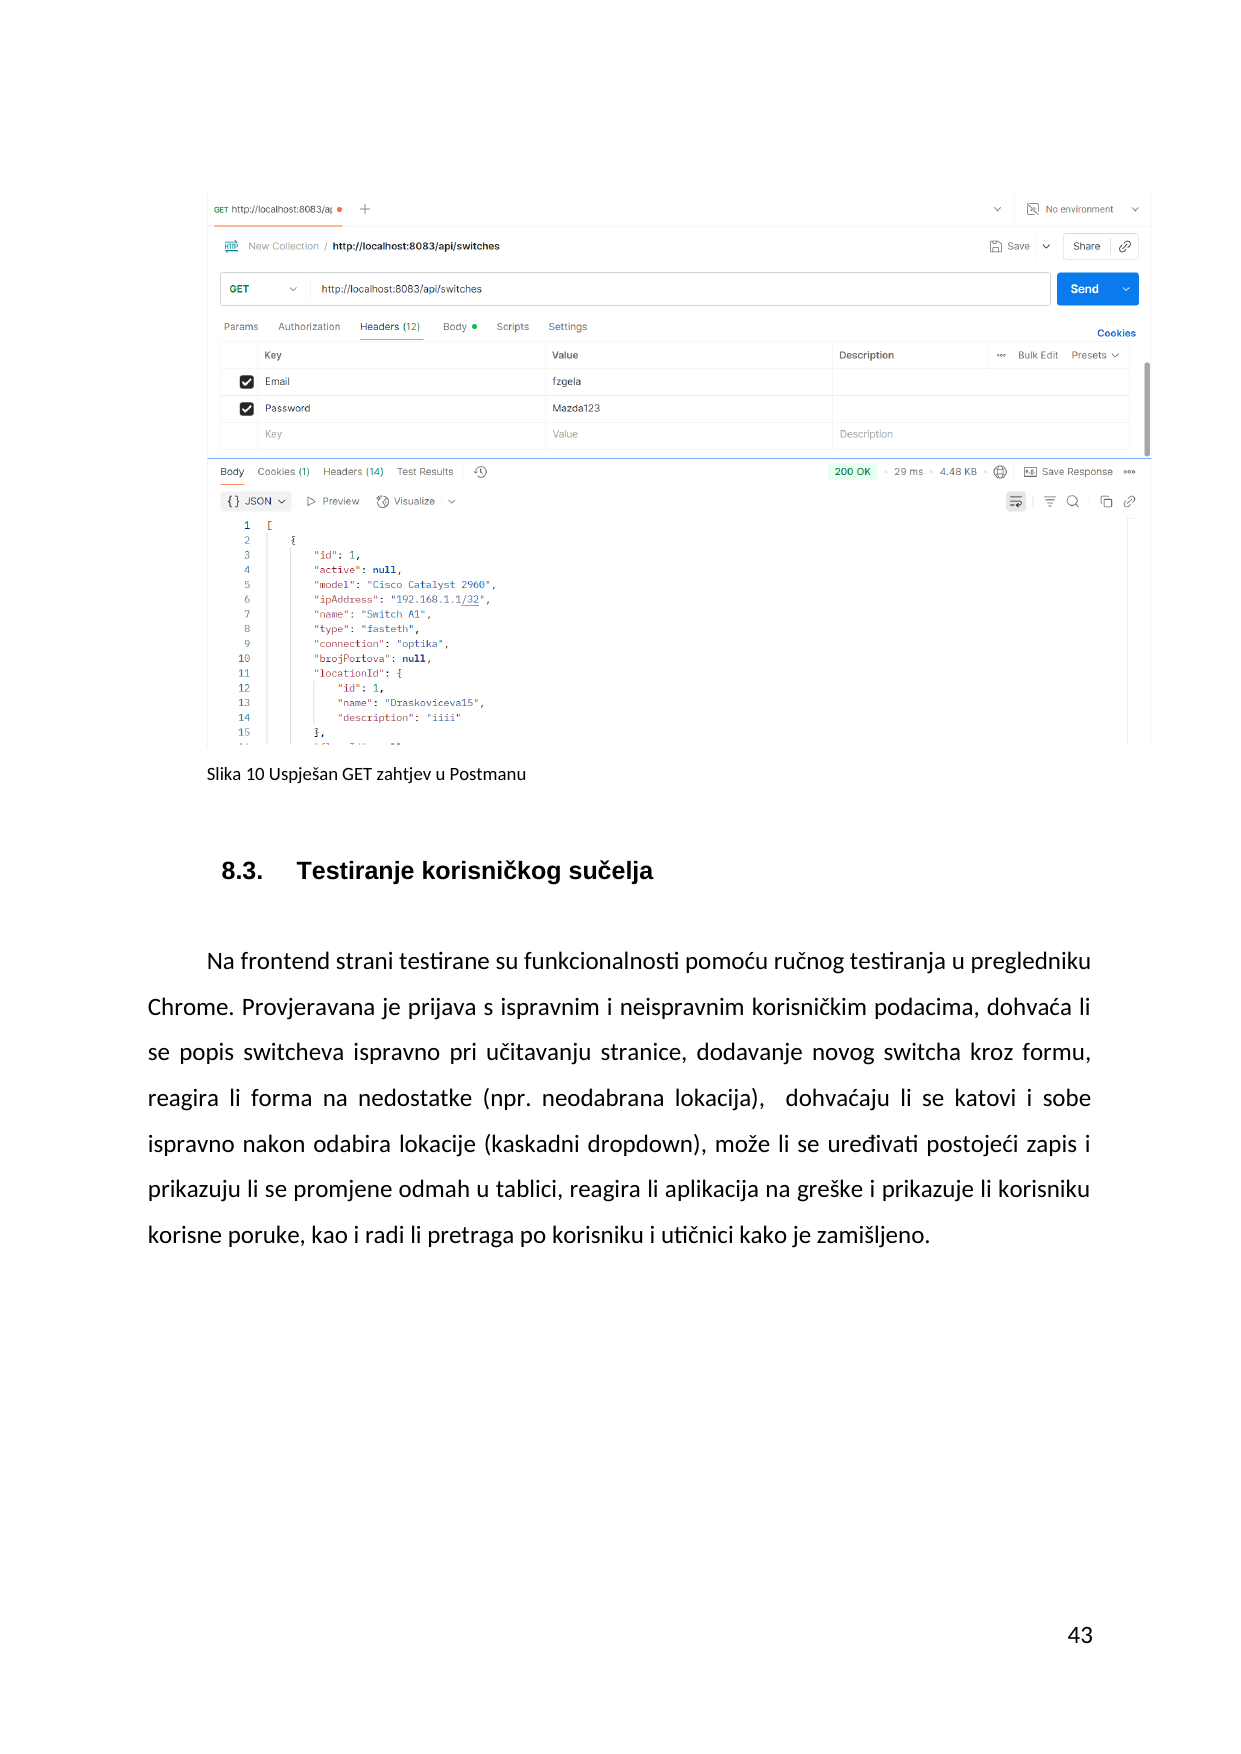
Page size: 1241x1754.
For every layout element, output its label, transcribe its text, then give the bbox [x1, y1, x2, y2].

subtitle Testiranje korisničkog sučelja [221, 856, 1093, 885]
text Na frontend strani testirane su funkcionalnosti pomoću ručnog testiranja u pregledniku Chrome. Provjeravana je prijava s ispravnim i neispravnim korisničkim podacima, dohvaća li se popis switcheva ispravno pri učitavanju stranice, dodavanje novog switcha kroz formu, reagira li forma na nedostatke (npr. neodabrana lokacija), dohvaćaju li se katovi i sobe ispravno nakon odabira lokacije (kaskadni dropdown), može li se uređivati postojeći zapis i prikazuju li se promjene odmah u tablici, reagira li aplikacija na greške i prikazuje li korisniku korisne poruke, kao i radi li pretraga po korisniku i utičnici kako je zamišljeno. [148, 945, 1093, 1250]
text Slika 10 Uspješan GET zahtjev u Postmanu [148, 762, 1093, 785]
picture [206, 193, 1152, 748]
